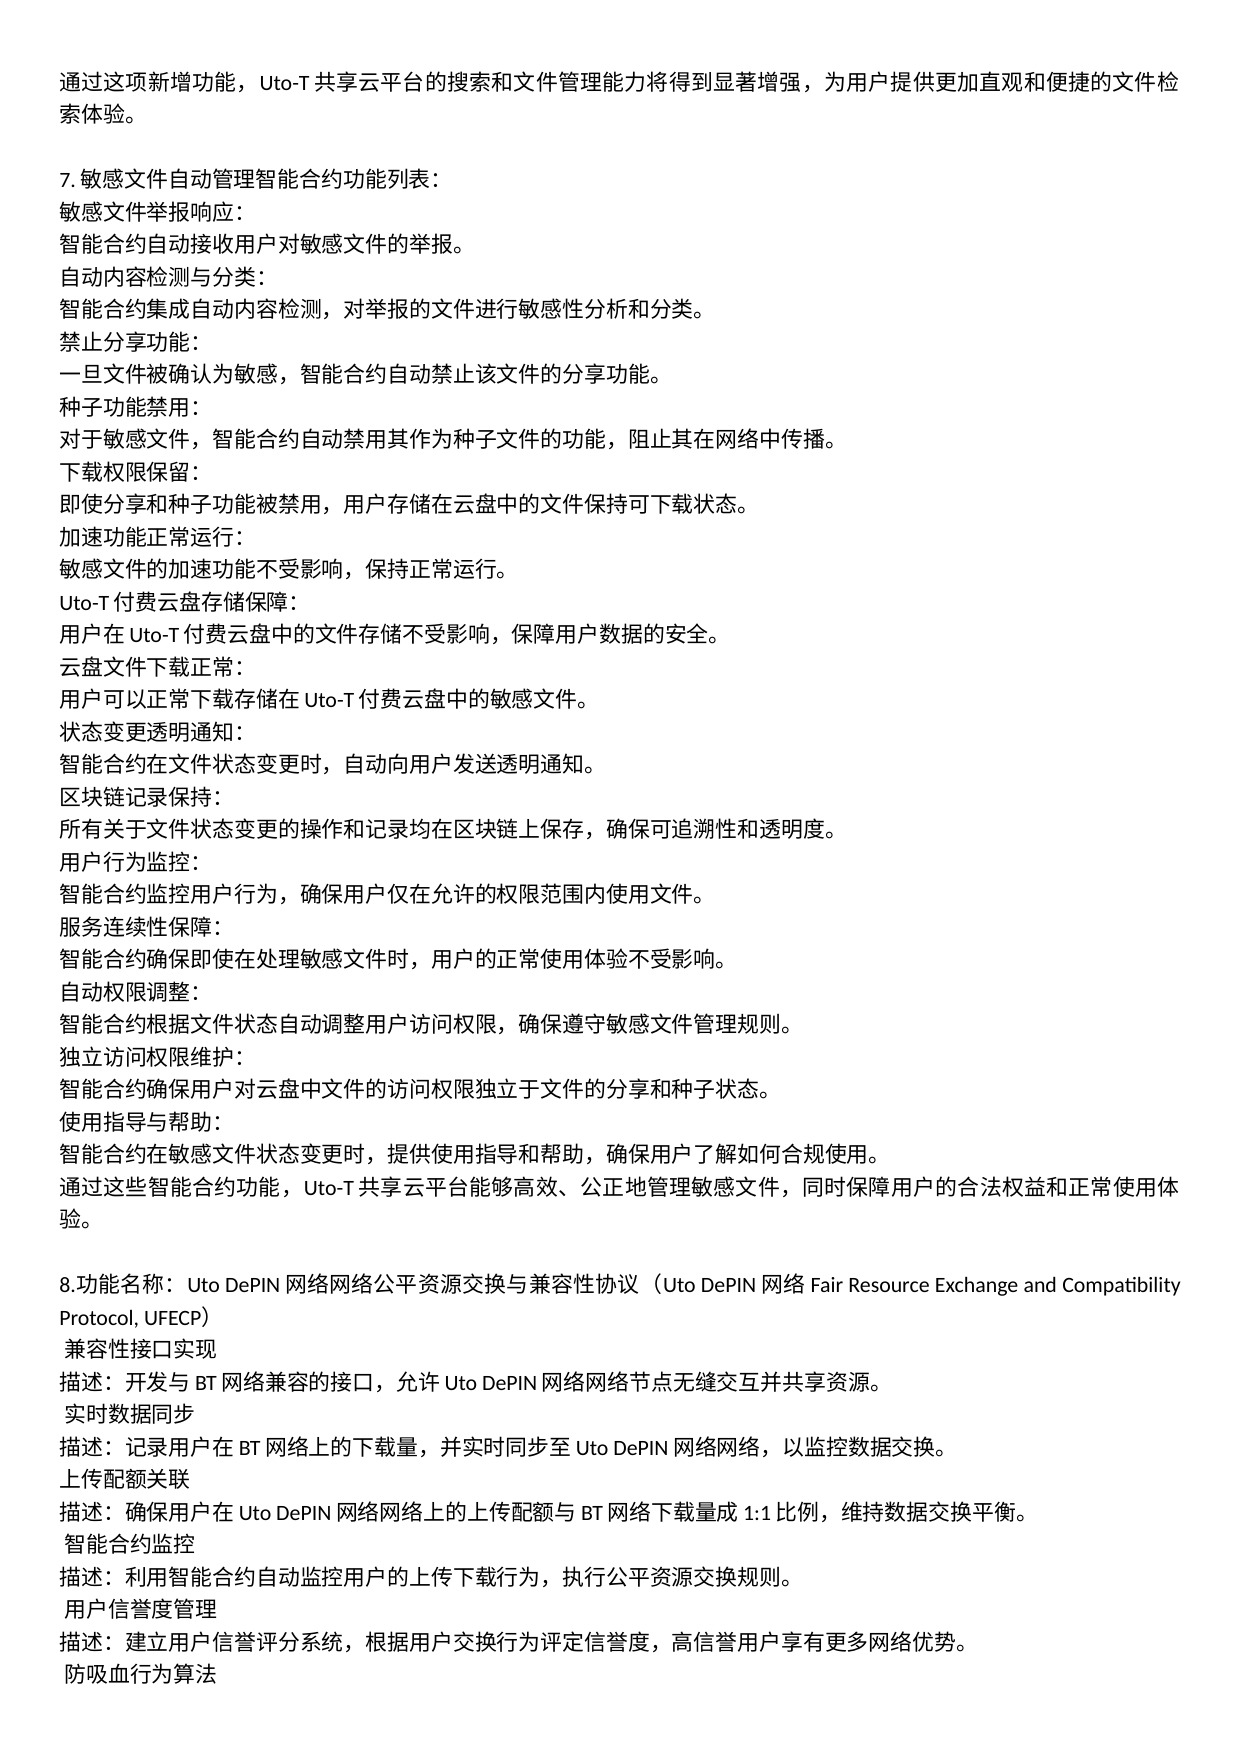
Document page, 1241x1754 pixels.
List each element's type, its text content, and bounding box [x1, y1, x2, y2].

text 加速功能正常运行： [59, 519, 1181, 552]
text 防吸血行为算法 [59, 1657, 1181, 1689]
text 智能合约在敏感文件状态变更时，提供使用指导和帮助，确保用户了解如何合规使用。 [59, 1137, 1181, 1169]
text 智能合约在文件状态变更时，自动向用户发送透明通知。 [59, 747, 1181, 779]
text 用户信誉度管理 [59, 1592, 1181, 1624]
text Uto-T付费云盘存储保障： [59, 584, 1181, 617]
text 通过这项新增功能，Uto-T共享云平台的搜索和文件管理能力将得到显著增强，为用户提供更加直观和便捷的文件检索体验。 [59, 64, 1181, 129]
text 对于敏感文件，智能合约自动禁用其作为种子文件的功能，阻止其在网络中传播。 [59, 422, 1181, 454]
text 用户行为监控： [59, 844, 1181, 877]
text 独立访问权限维护： [59, 1039, 1181, 1072]
text 兼容性接口实现 [59, 1332, 1181, 1364]
text 智能合约确保即使在处理敏感文件时，用户的正常使用体验不受影响。 [59, 942, 1181, 974]
text 描述：建立用户信誉评分系统，根据用户交换行为评定信誉度，高信誉用户享有更多网络优势。 [59, 1624, 1181, 1657]
text 智能合约监控 [59, 1527, 1181, 1559]
text 上传配额关联 [59, 1462, 1181, 1494]
text 一旦文件被确认为敏感，智能合约自动禁止该文件的分享功能。 [59, 357, 1181, 389]
text 7. 敏感文件自动管理智能合约功能列表： [59, 162, 1181, 194]
text 禁止分享功能： [59, 324, 1181, 357]
text 描述：确保用户在Uto DePIN网络网络上的上传配额与BT网络下载量成1:1比例，维持数据交换平衡。 [59, 1494, 1181, 1527]
text 描述：记录用户在BT网络上的下载量，并实时同步至Uto DePIN网络网络，以监控数据交换。 [59, 1429, 1181, 1462]
text 描述：利用智能合约自动监控用户的上传下载行为，执行公平资源交换规则。 [59, 1559, 1181, 1592]
text 种子功能禁用： [59, 389, 1181, 422]
text 使用指导与帮助： [59, 1104, 1181, 1137]
text 智能合约集成自动内容检测，对举报的文件进行敏感性分析和分类。 [59, 292, 1181, 324]
text 自动内容检测与分类： [59, 259, 1181, 292]
text 服务连续性保障： [59, 909, 1181, 942]
text 区块链记录保持： [59, 779, 1181, 812]
text 通过这些智能合约功能，Uto-T共享云平台能够高效、公正地管理敏感文件，同时保障用户的合法权益和正常使用体验。 [59, 1169, 1181, 1234]
text 下载权限保留： [59, 454, 1181, 487]
text 智能合约确保用户对云盘中文件的访问权限独立于文件的分享和种子状态。 [59, 1072, 1181, 1104]
text 8.功能名称：Uto DePIN网络网络公平资源交换与兼容性协议（Uto DePIN网络 Fair Resource Exchange and Compatibility Protocol, UFECP） [59, 1267, 1181, 1332]
text 所有关于文件状态变更的操作和记录均在区块链上保存，确保可追溯性和透明度。 [59, 812, 1181, 844]
text 敏感文件的加速功能不受影响，保持正常运行。 [59, 552, 1181, 584]
text 自动权限调整： [59, 974, 1181, 1007]
text 云盘文件下载正常： [59, 649, 1181, 682]
text 智能合约自动接收用户对敏感文件的举报。 [59, 227, 1181, 259]
text 实时数据同步 [59, 1397, 1181, 1429]
text 智能合约根据文件状态自动调整用户访问权限，确保遵守敏感文件管理规则。 [59, 1007, 1181, 1039]
text 用户可以正常下载存储在Uto-T付费云盘中的敏感文件。 [59, 682, 1181, 714]
text 描述：开发与BT网络兼容的接口，允许Uto DePIN网络网络节点无缝交互并共享资源。 [59, 1364, 1181, 1397]
text 智能合约监控用户行为，确保用户仅在允许的权限范围内使用文件。 [59, 877, 1181, 909]
text 用户在Uto-T付费云盘中的文件存储不受影响，保障用户数据的安全。 [59, 617, 1181, 649]
text 敏感文件举报响应： [59, 194, 1181, 227]
text 即使分享和种子功能被禁用，用户存储在云盘中的文件保持可下载状态。 [59, 487, 1181, 519]
text 状态变更透明通知： [59, 714, 1181, 747]
